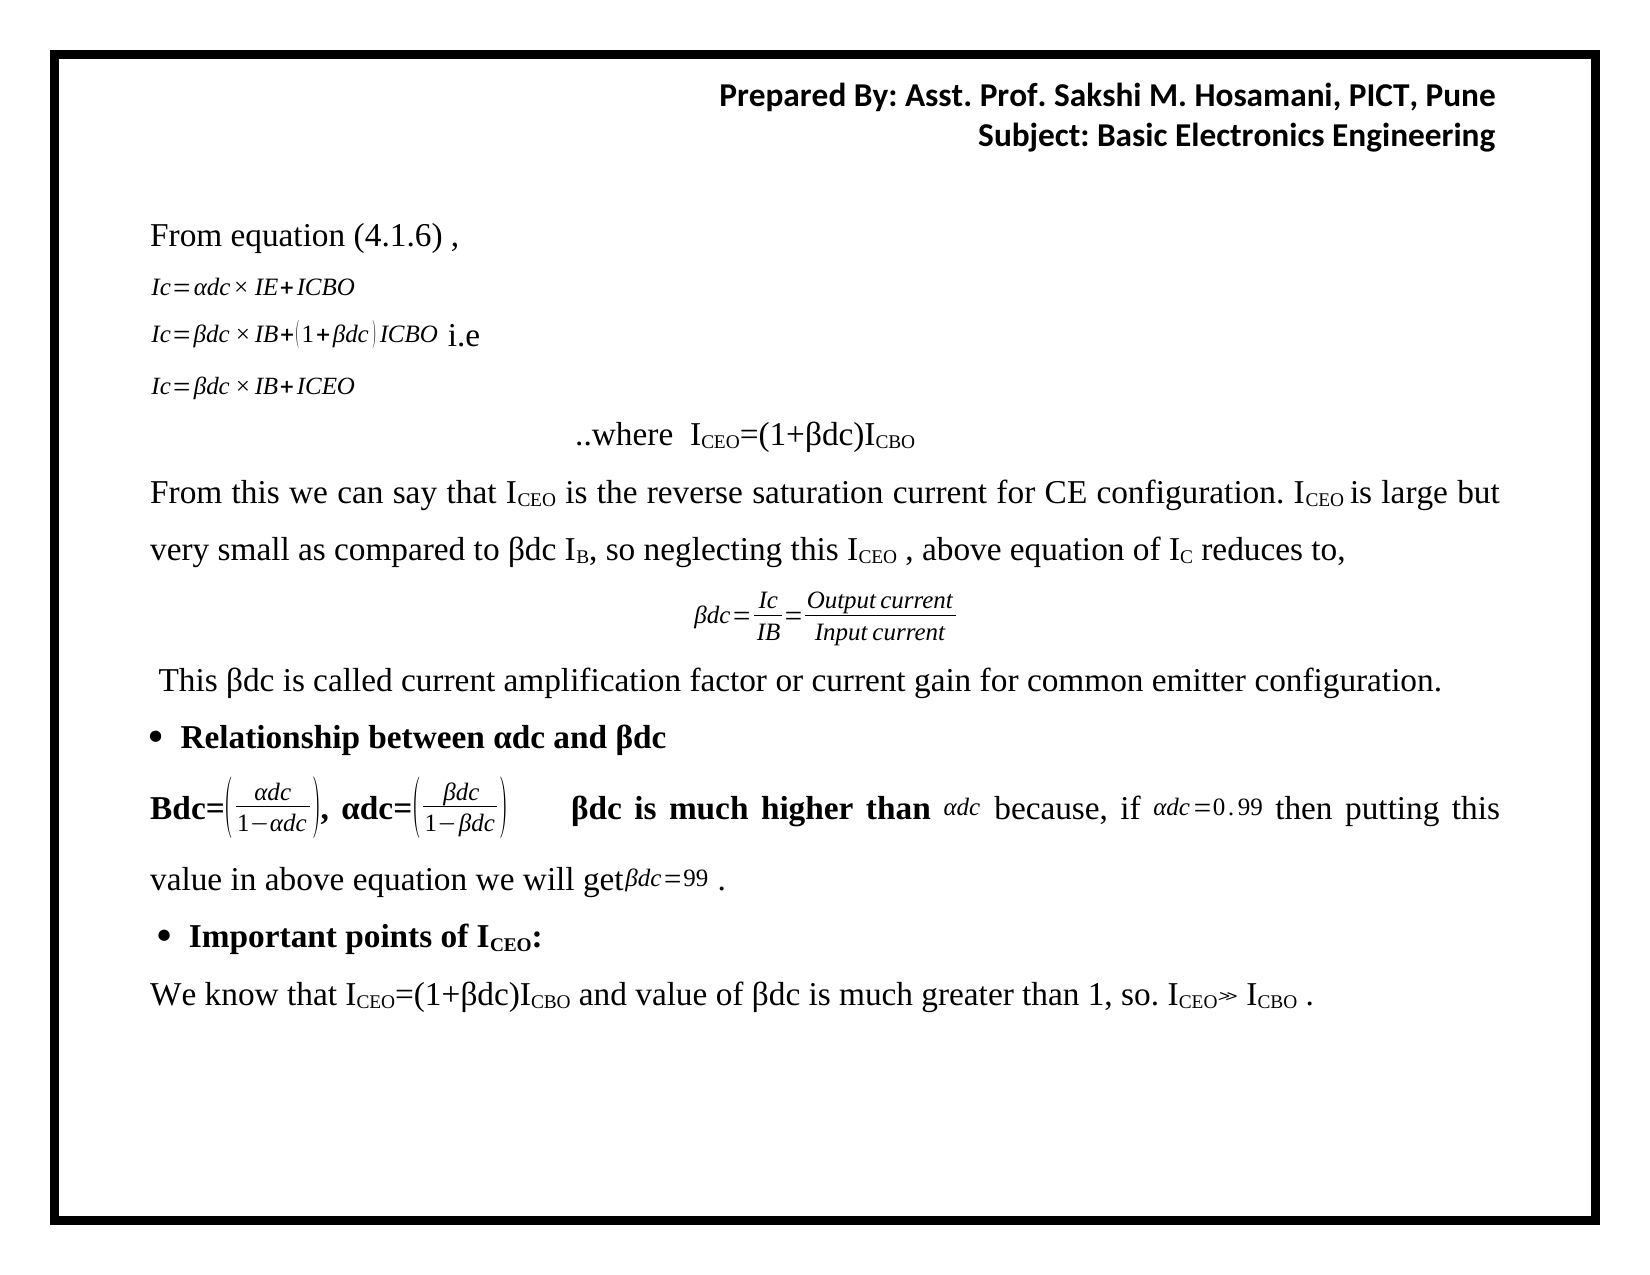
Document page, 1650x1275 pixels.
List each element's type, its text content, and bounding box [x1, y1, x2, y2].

text Relationship between αdc and βdc [150, 717, 1500, 756]
text This βdc is called current amplification factor or current gain for common emitter configuration. [150, 660, 1500, 698]
text i.e [150, 315, 1500, 353]
text From this we can say that ICEO is the reverse saturation current for CE configuration. ICEO is large but very small as compared to βdc IB, so neglecting this ICEO , above equation of IC reduces to, [150, 472, 1500, 568]
text Βdc=, αdc= βdc is much higher than because, if then putting this value in above equation we will get . [150, 775, 1500, 897]
text We know that ICEO=(1+βdc)ICBO and value of βdc is much greater than 1, so. ICEO ICBO . [150, 974, 1500, 1012]
text Important points of ICEO: [150, 917, 1500, 955]
text From equation (4.1.6) , [150, 216, 1500, 254]
text ..where ICEO=(1+βdc)ICBO [150, 414, 1500, 453]
